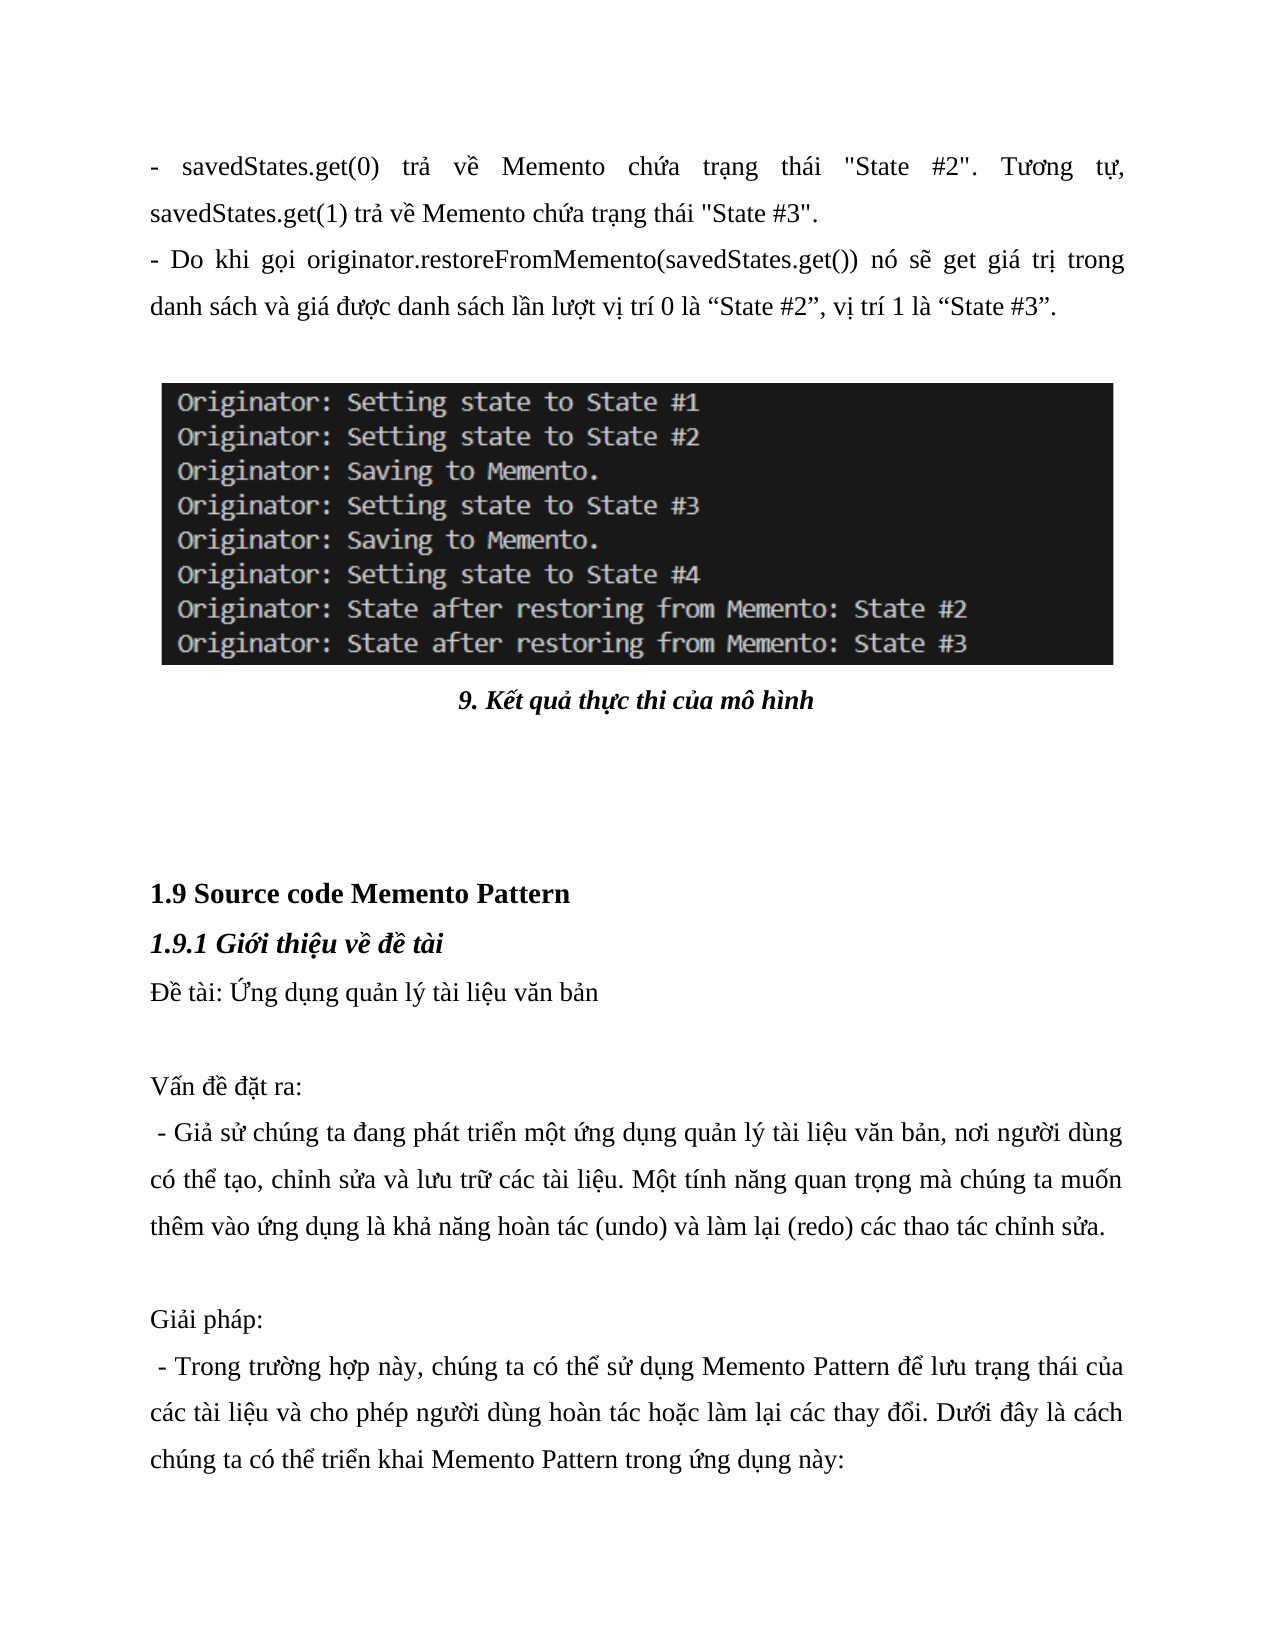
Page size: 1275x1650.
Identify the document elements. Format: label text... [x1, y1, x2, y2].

text Vấn đề đặt ra: [150, 1070, 1125, 1101]
text - Giả sử chúng ta đang phát triển một ứng dụng quản lý tài liệu văn bản, nơi người dùng có thể tạo, chỉnh sửa và lưu trữ các tài liệu. Một tính năng quan trọng mà chúng ta muốn thêm vào ứng dụng là khả năng hoàn tác (undo) và làm lại (redo) các thao tác chỉnh sửa. [150, 1116, 1125, 1241]
text - Trong trường hợp này, chúng ta có thể sử dụng Memento Pattern để lưu trạng thái của các tài liệu và cho phép người dùng hoàn tác hoặc làm lại các thay đổi. Dưới đây là cách chúng ta có thể triển khai Memento Pattern trong ứng dụng này: [150, 1350, 1125, 1474]
picture [161, 383, 1114, 665]
text - Do khi gọi originator.restoreFromMemento(savedStates.get()) nó sẽ get giá trị trong danh sách và giá được danh sách lần lượt vị trí 0 là “State #2”, vị trí 1 là “State #3”. [150, 243, 1125, 321]
text Đề tài: Ứng dụng quản lý tài liệu văn bản [150, 976, 1125, 1007]
text Giải pháp: [150, 1303, 1125, 1334]
text 9. Kết quả thực thi của mô hình [150, 684, 1125, 715]
text 1.9 Source code Memento Pattern [150, 876, 1125, 909]
text - savedStates.get(0) trả về Memento chứa trạng thái "State #2". Tương tự, savedStates.get(1) trả về Memento chứa trạng thái "State #3". [150, 150, 1125, 228]
text 1.9.1 Giới thiệu về đề tài [150, 926, 1125, 959]
